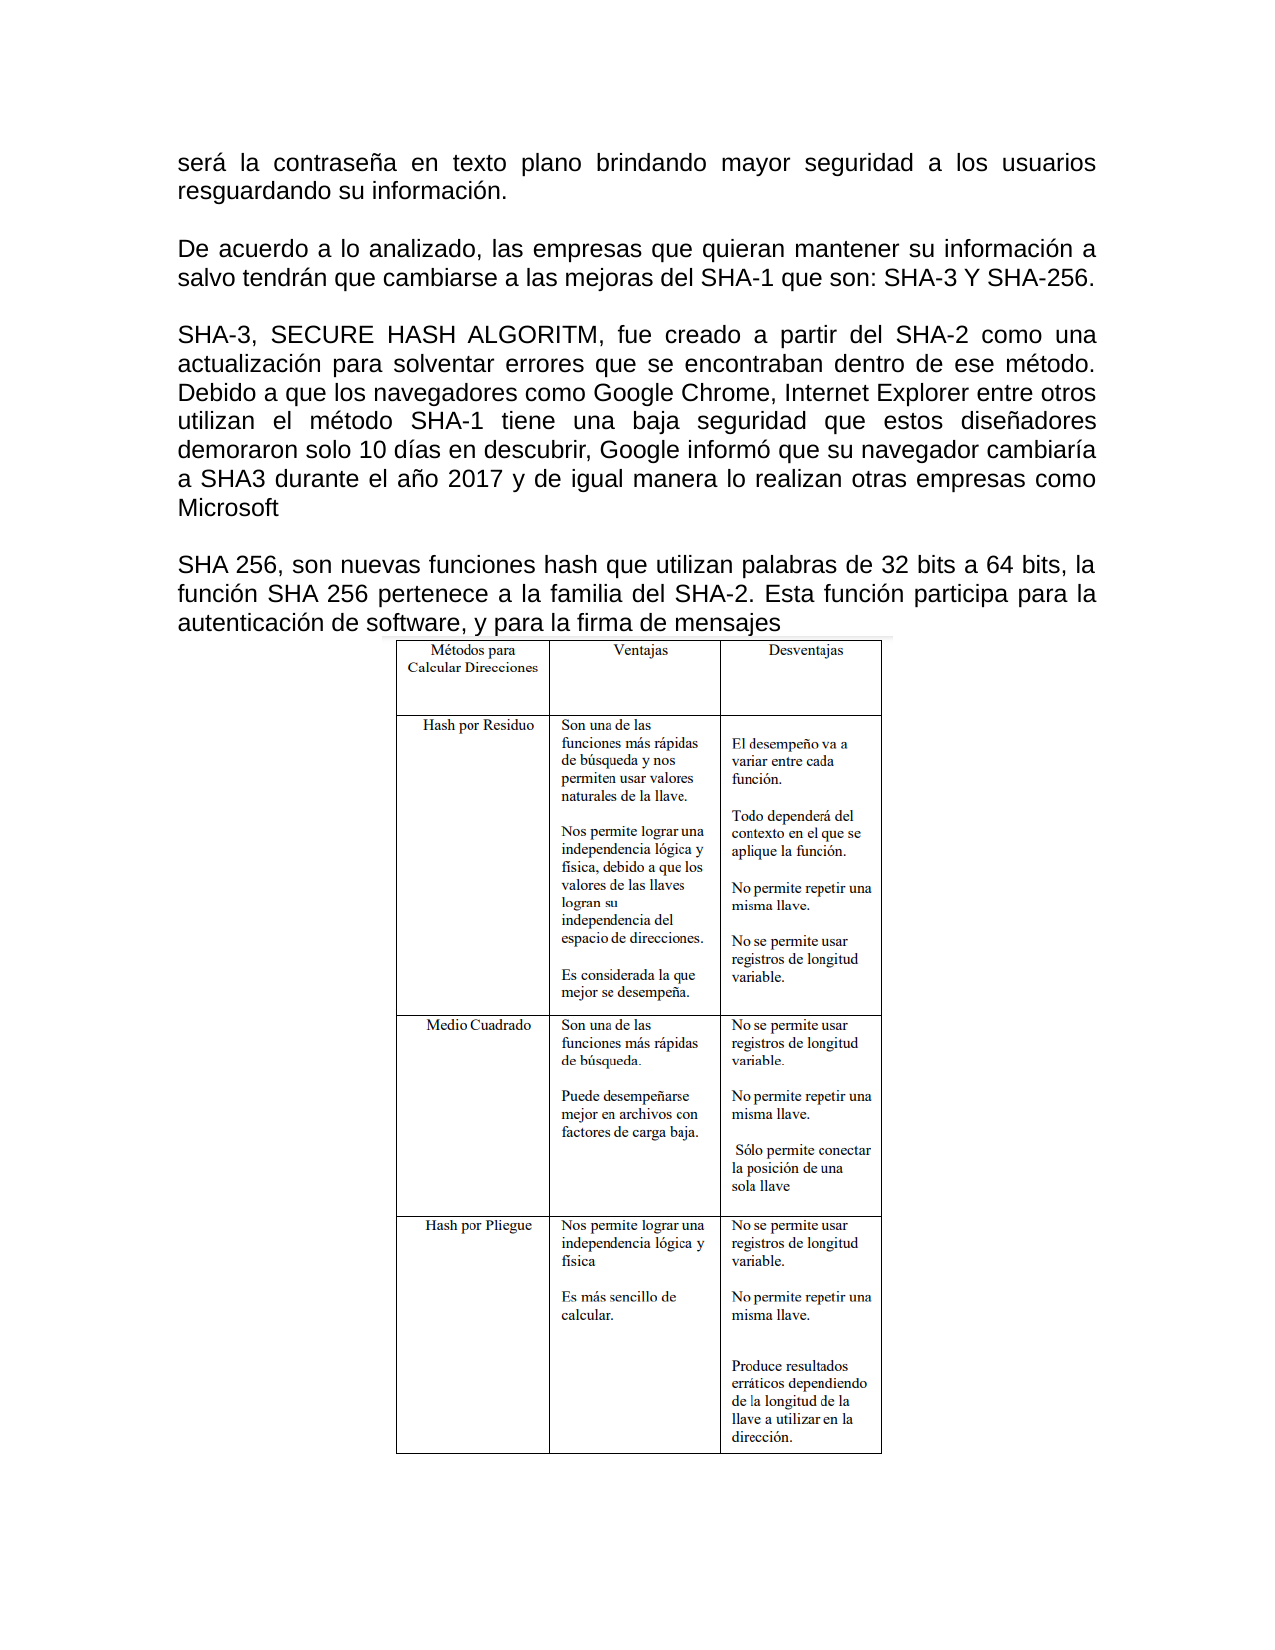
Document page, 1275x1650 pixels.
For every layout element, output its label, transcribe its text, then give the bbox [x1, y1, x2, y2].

text De acuerdo a lo analizado, las empresas que quieran mantener su información a salvo tendrán que cambiarse a las mejoras del SHA-1 que son: SHA-3 Y SHA-256. [177, 234, 1098, 291]
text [177, 148, 1098, 205]
text SHA 256, son nuevas funciones hash que utilizan palabras de 32 bits a 64 bits, la función SHA 256 pertenece a la familia del SHA-2. Esta función participa para la autenticación de software, y para la firma de mensajes [177, 550, 1098, 636]
picture [382, 636, 893, 1457]
text SHA-3, SECURE HASH ALGORITM, fue creado a partir del SHA-2 como una actualización para solventar errores que se encontraban dentro de ese método. Debido a que los navegadores como Google Chrome, Internet Explorer entre otros utilizan el método SHA-1 tiene una baja seguridad que estos diseñadores demoraron solo 10 días en descubrir, Google informó que su navegador cambiaría a SHA3 durante el año 2017 y de igual manera lo realizan otras empresas como Microsoft [177, 320, 1098, 521]
